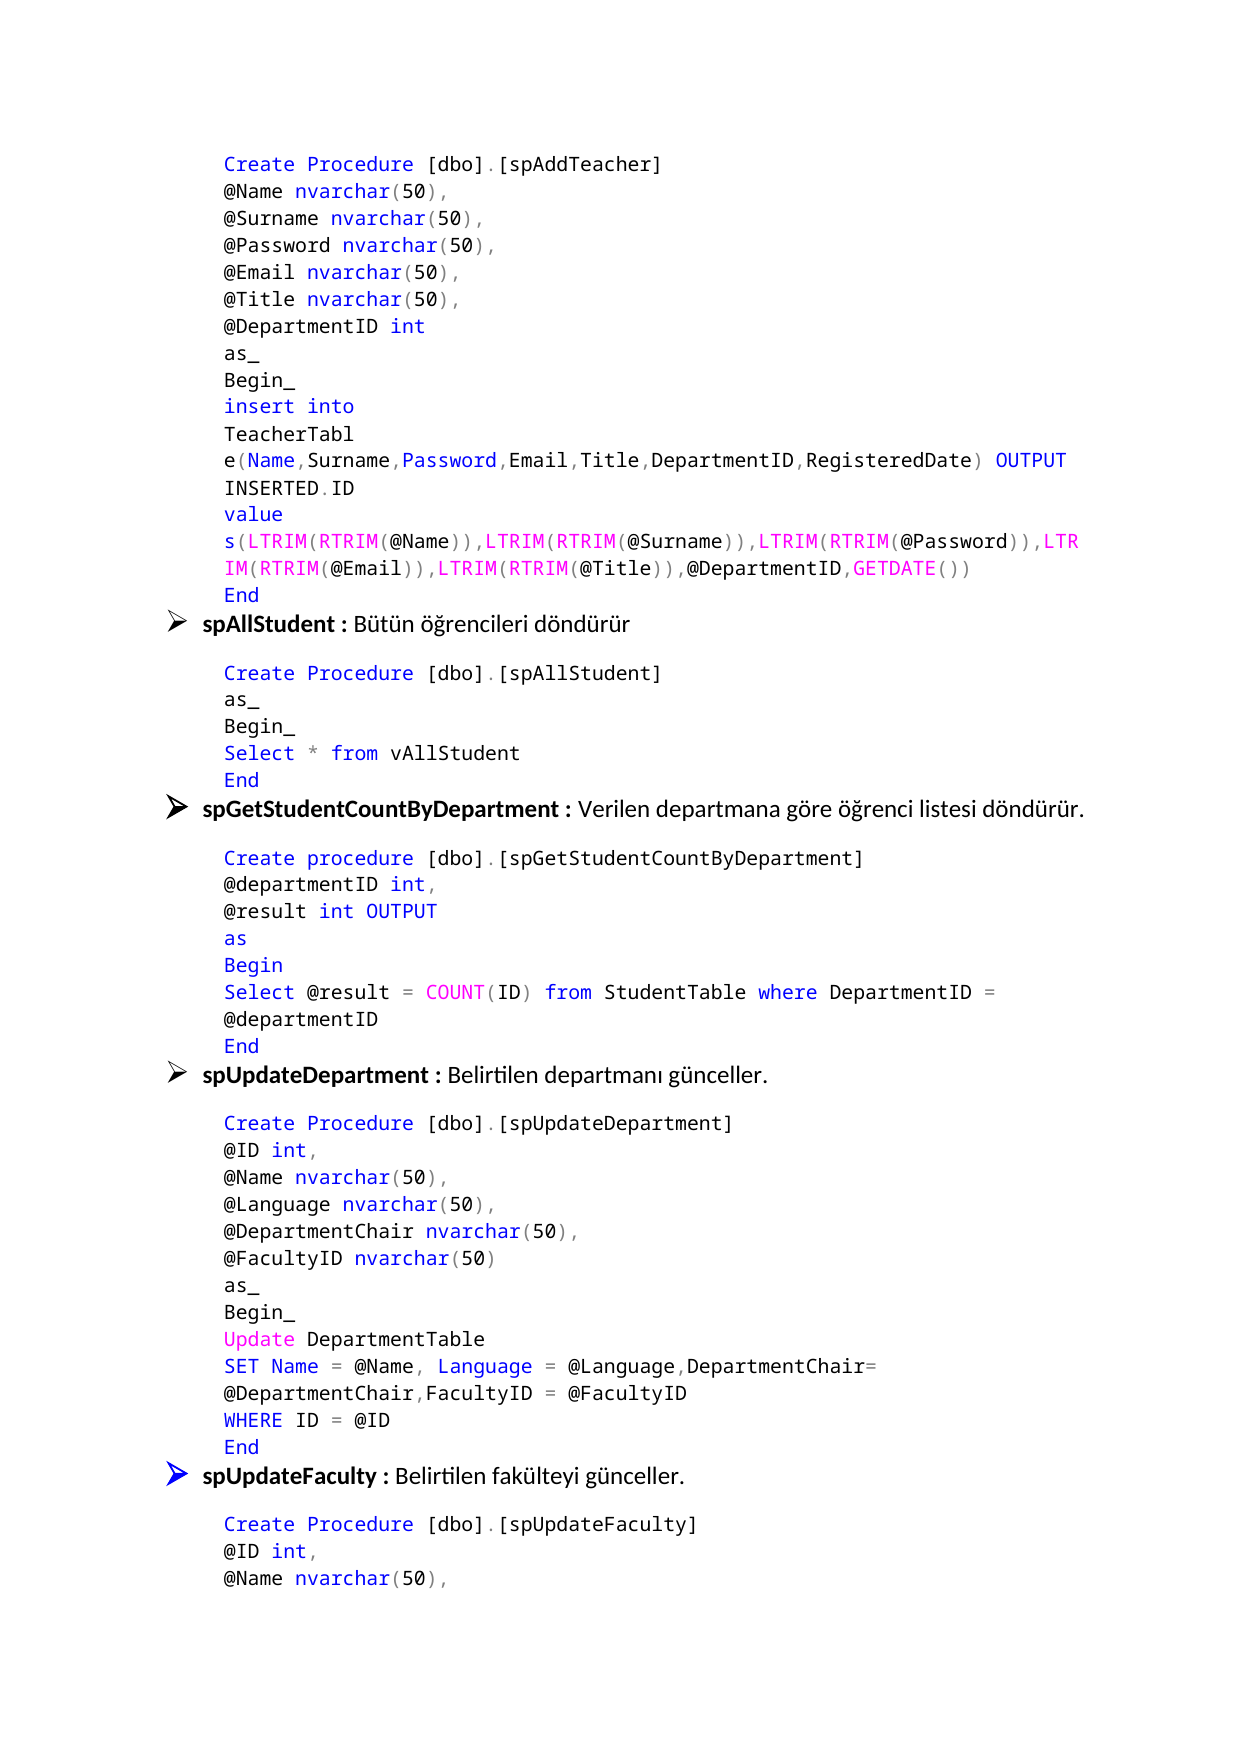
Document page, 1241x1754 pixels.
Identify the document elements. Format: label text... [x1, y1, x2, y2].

text @departmentID int, [224, 871, 1090, 898]
text values(LTRIM(RTRIM(@Name)),LTRIM(RTRIM(@Surname)),LTRIM(RTRIM(@Password)),LTRIM(RTRIM(@Email)),LTRIM(RTRIM(@Title)),@DepartmentID,GETDATE()) [224, 501, 1090, 582]
text @FacultyID nvarchar(50) [224, 1244, 1090, 1272]
text @ID int, [224, 1537, 1090, 1564]
text @Name nvarchar(50), [224, 177, 1090, 204]
text End [224, 1433, 1090, 1460]
text @DepartmentID int [224, 312, 1090, 339]
text @Title nvarchar(50), [224, 285, 1090, 312]
text Begin_ [224, 366, 1090, 393]
text @DepartmentChair nvarchar(50), [224, 1218, 1090, 1244]
text End [224, 767, 1090, 794]
text @Name nvarchar(50), [224, 1564, 1090, 1591]
text Update DepartmentTable [224, 1326, 1090, 1352]
text WHERE ID = @ID [224, 1406, 1090, 1433]
text @Surname nvarchar(50), [224, 204, 1090, 231]
text @ID int, [224, 1137, 1090, 1164]
text Create Procedure [dbo].[spAddTeacher] [224, 150, 1090, 177]
text @Name nvarchar(50), [224, 1164, 1090, 1191]
text Begin [224, 952, 1090, 979]
text @Language nvarchar(50), [224, 1191, 1090, 1218]
text End [224, 582, 1090, 609]
list spUpdateFaculty : Belirtilen fakülteyi günceller. [165, 1460, 1090, 1491]
list spUpdateDepartment : Belirtilen departmanı günceller. [165, 1059, 1090, 1091]
list spGetStudentCountByDepartment : Verilen departmana göre öğrenci listesi döndürür. [165, 794, 1090, 825]
text Select @result = COUNT(ID) from StudentTable where DepartmentID = @departmentID [224, 979, 1090, 1033]
text SET Name = @Name, Language = @Language,DepartmentChair= @DepartmentChair,FacultyID = @FacultyID [224, 1352, 1090, 1406]
text End [224, 1033, 1090, 1059]
text Create Procedure [dbo].[spAllStudent] [224, 659, 1090, 686]
text insert into TeacherTable(Name,Surname,Password,Email,Title,DepartmentID,RegisteredDate) OUTPUT INSERTED.ID [224, 393, 1090, 501]
text @Email nvarchar(50), [224, 258, 1090, 285]
text Begin_ [224, 713, 1090, 740]
list spAllStudent : Bütün öğrencileri döndürür [165, 609, 1090, 640]
text Create procedure [dbo].[spGetStudentCountByDepartment] [224, 844, 1090, 871]
text as_ [224, 339, 1090, 366]
text as_ [224, 686, 1090, 713]
text @Password nvarchar(50), [224, 231, 1090, 258]
text as [224, 925, 1090, 952]
text Select * from vAllStudent [224, 740, 1090, 767]
text Create Procedure [dbo].[spUpdateFaculty] [224, 1511, 1090, 1537]
text @result int OUTPUT [224, 898, 1090, 925]
text as_ [224, 1272, 1090, 1298]
text Create Procedure [dbo].[spUpdateDepartment] [224, 1110, 1090, 1137]
text Begin_ [224, 1298, 1090, 1326]
